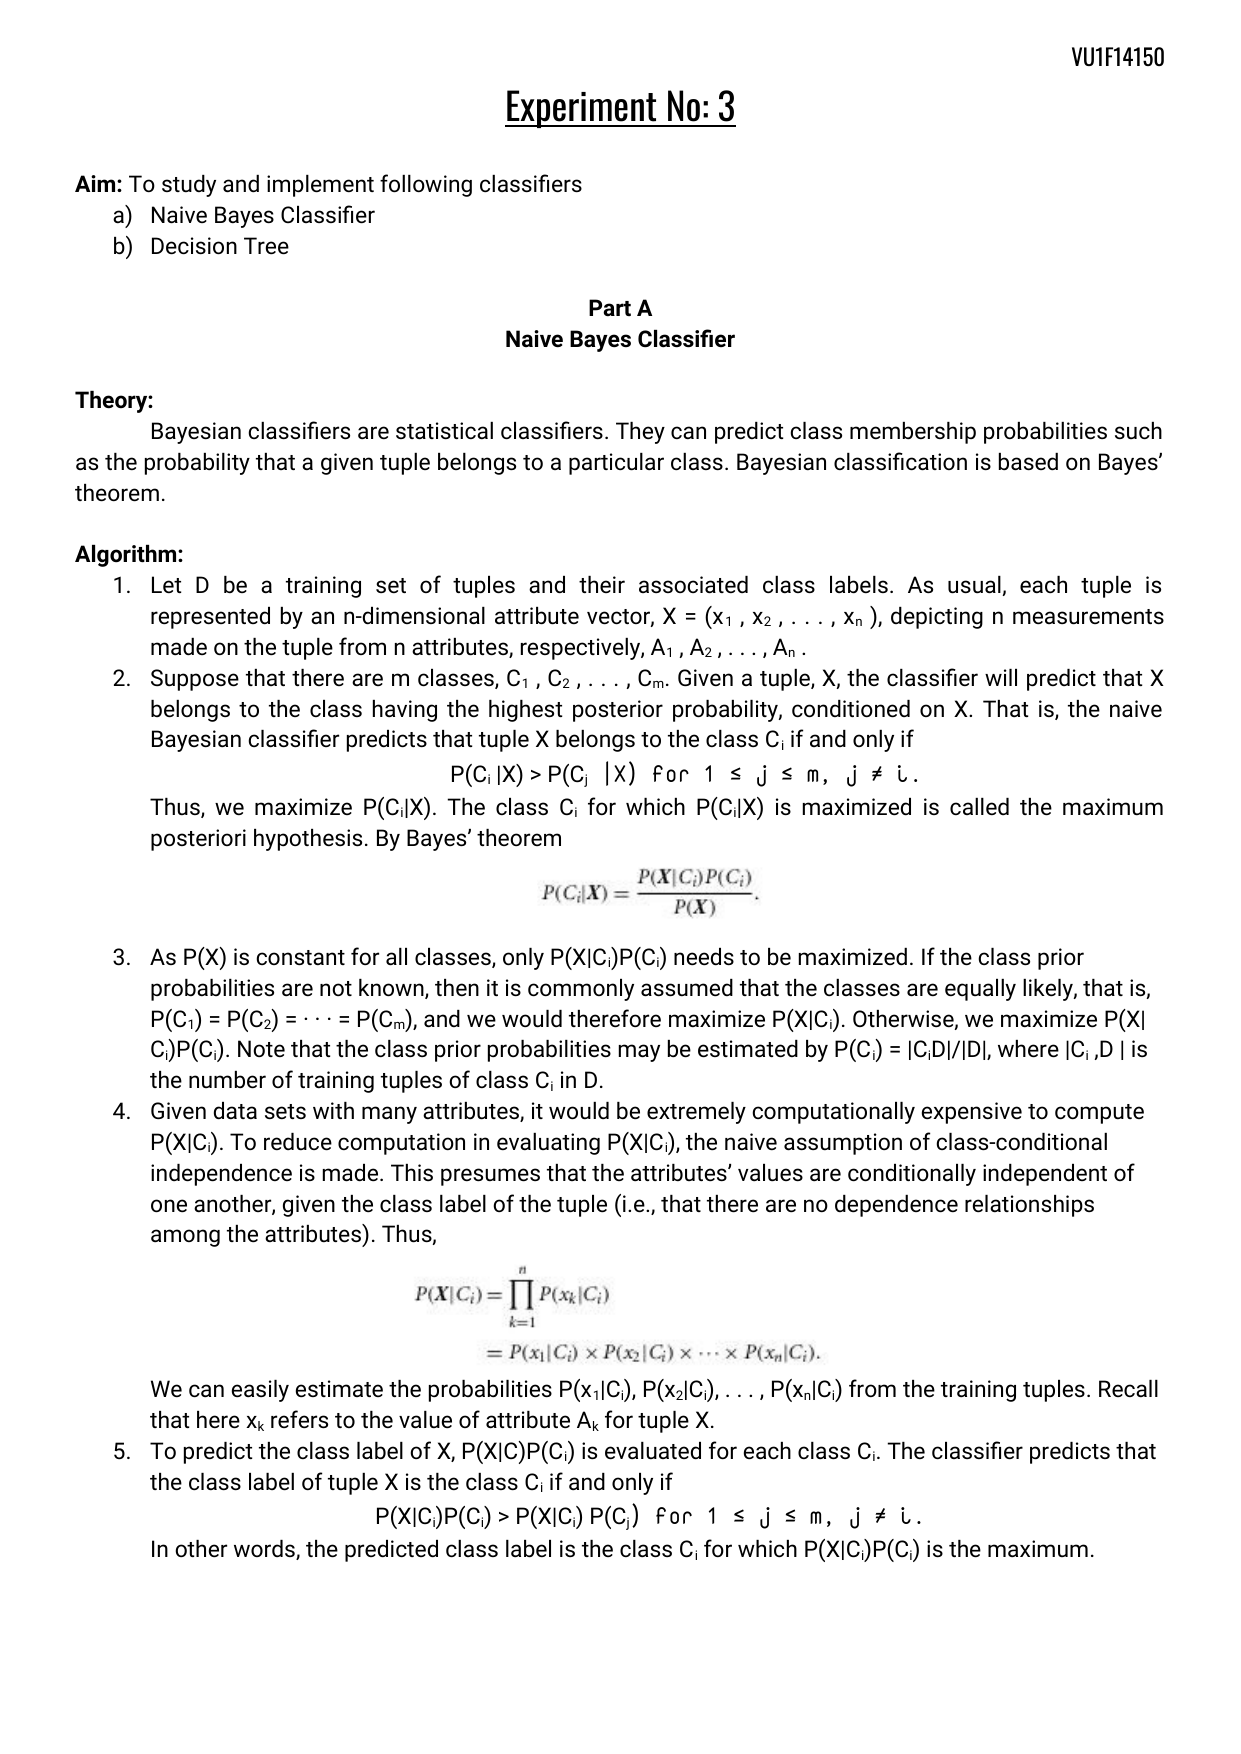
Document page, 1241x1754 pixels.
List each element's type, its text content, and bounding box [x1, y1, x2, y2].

list Let D be a training set of tuples and their associated class labels. As usual, each tuple is represented by an n-dimensional attribute vector, X = (x1 , x2 , . . . , xn ), depicting n measurements made on the tuple from n attributes, respectively, A1 , A2 , . . . , An . [112, 572, 1165, 661]
text Experiment No: 3 [75, 77, 1165, 132]
list As P(X) is constant for all classes, only P(X|Ci)P(Ci) needs to be maximized. If the class prior probabilities are not known, then it is commonly assumed that the classes are equally likely, that is, P(C1) = P(C2) = · · · = P(Cm), and we would therefore maximize P(X|Ci). Otherwise, we maximize P(X|Ci)P(Ci). Note that the class prior probabilities may be estimated by P(Ci) = |CiD|/|D|, where |Ci ,D | is the number of training tuples of class Ci in D. [112, 944, 1165, 1094]
text We can easily estimate the probabilities P(x1|Ci), P(x2|Ci), . . . , P(xn|Ci) from the training tuples. Recall that here xk refers to the value of attribute Ak for tuple X. [150, 1377, 1165, 1434]
text P(X|Ci)P(Ci) > P(X|Ci) P(Cj) for 1 ≤ j ≤ m, j ≠ i. [300, 1500, 1165, 1532]
text Thus, we maximize P(Ci|X). The class Ci for which P(Ci|X) is maximized is called the maximum posteriori hypothesis. By Bayes’ theorem [150, 794, 1165, 852]
list Naive Bayes Classifier [112, 202, 1165, 229]
list To predict the class label of X, P(X|C)P(Ci) is evaluated for each class Ci. The classifier predicts that the class label of tuple X is the class Ci if and only if [112, 1438, 1165, 1496]
text In other words, the predicted class label is the class Ci for which P(X|Ci)P(Ci) is the maximum. [150, 1537, 1165, 1563]
text Aim: To study and implement following classifiers [75, 172, 1165, 198]
text Bayesian classifiers are statistical classifiers. They can predict class membership probabilities such as the probability that a given tuple belongs to a particular class. Bayesian classification is based on Bayes’ theorem. [75, 418, 1165, 507]
text Algorithm: [75, 542, 1165, 568]
list Suppose that there are m classes, C1 , C2 , . . . , Cm. Given a tuple, X, the classifier will predict that X belongs to the class having the highest posterior probability, conditioned on X. That is, the naive Bayesian classifier predicts that tuple X belongs to the class Ci if and only if [112, 665, 1165, 753]
list Decision Tree [112, 233, 1165, 260]
picture [537, 855, 778, 941]
text Part A [75, 295, 1165, 322]
text Theory: [75, 387, 1165, 414]
picture [402, 1252, 838, 1373]
list Given data sets with many attributes, it would be extremely computationally expensive to compute P(X|Ci). To reduce computation in evaluating P(X|Ci), the naive assumption of class-conditional independence is made. This presumes that the attributes’ values are conditionally independent of one another, given the class label of the tuple (i.e., that there are no dependence relationships among the attributes). Thus, [112, 1098, 1165, 1248]
text Naive Bayes Classifier [75, 326, 1165, 353]
text P(Ci |X) > P(Cj |X) for 1 ≤ j ≤ m, j ≠ i. [375, 757, 1165, 789]
